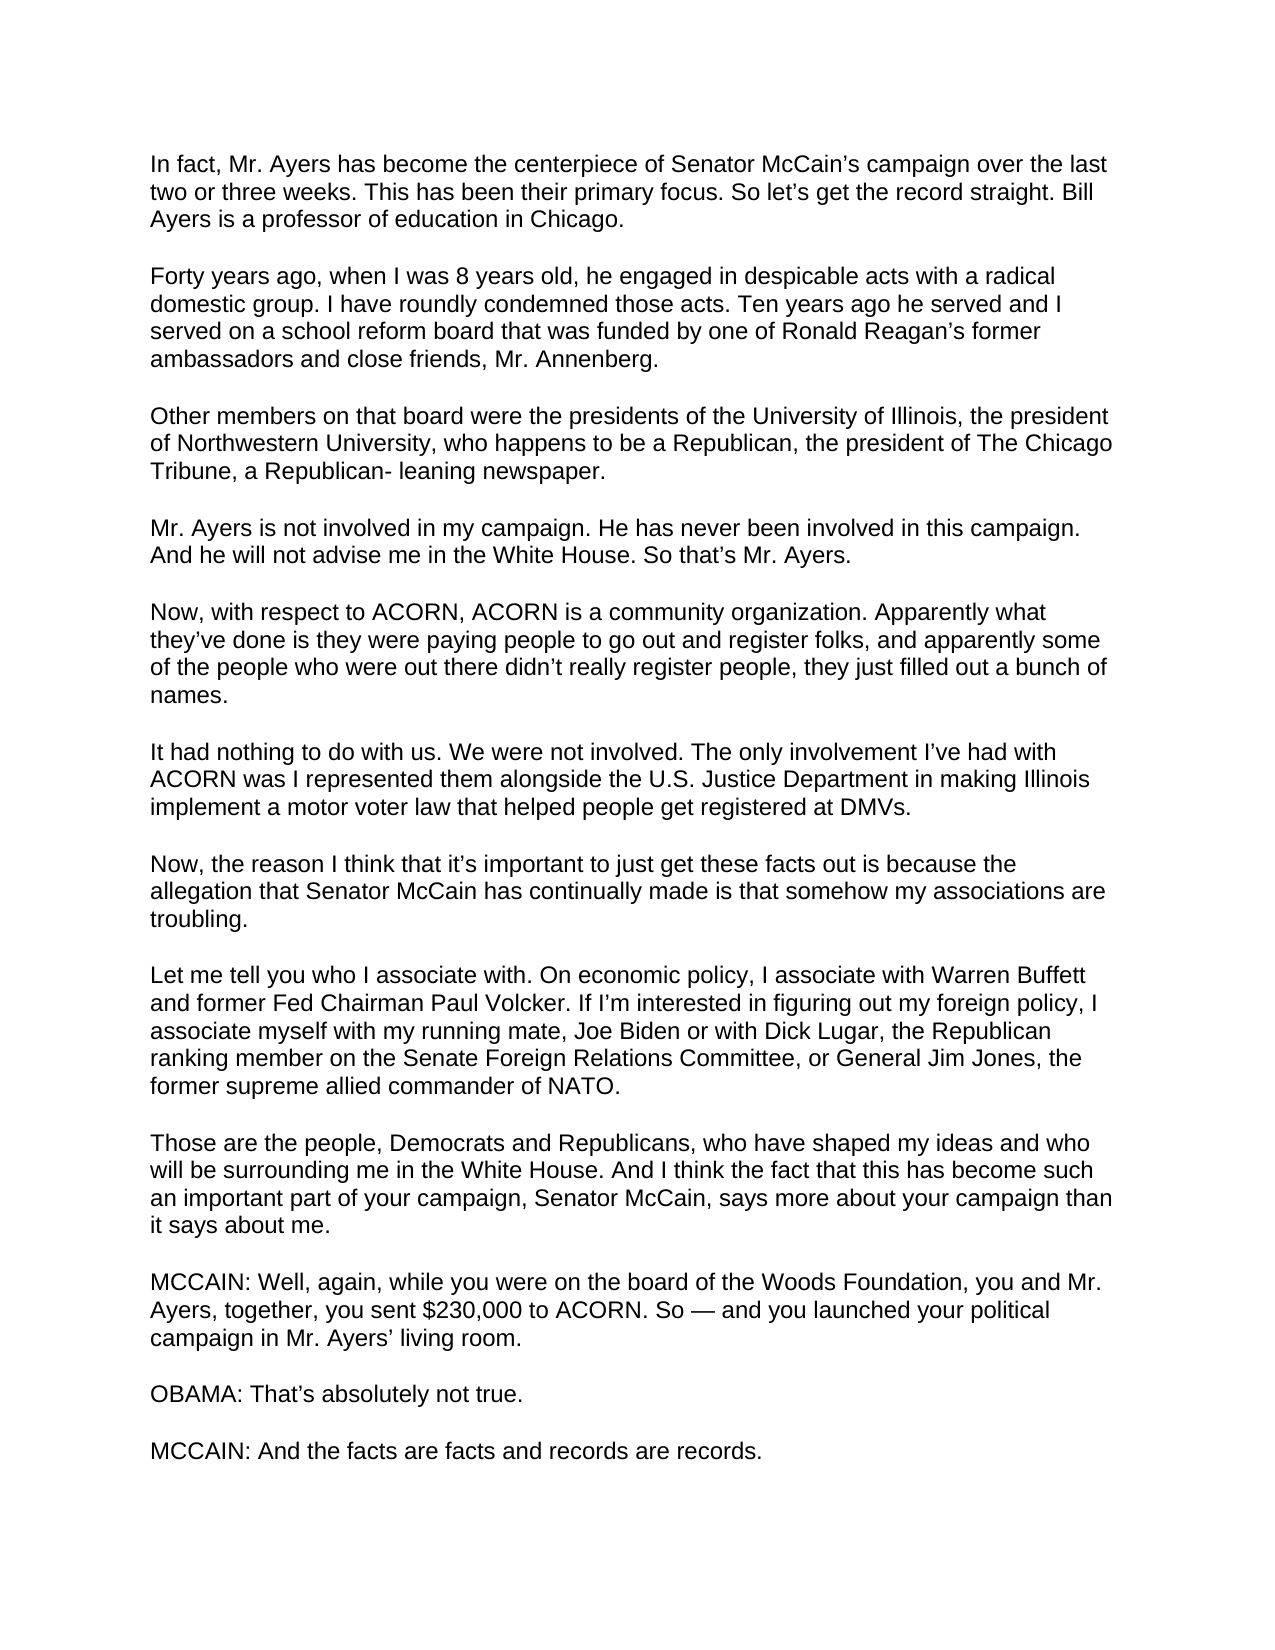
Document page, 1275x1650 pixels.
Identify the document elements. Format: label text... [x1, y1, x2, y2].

text Now, the reason I think that it’s important to just get these facts out is because the allegation that Senator McCain has continually made is that somehow my associations are troubling. [150, 849, 1125, 932]
text Mr. Ayers is not involved in my campaign. He has never been involved in this campaign. And he will not advise me in the White House. So that’s Mr. Ayers. [150, 513, 1125, 569]
text OBAMA: That’s absolutely not true. [150, 1380, 1125, 1408]
text It had nothing to do with us. We were not involved. The only involvement I’ve had with ACORN was I represented them alongside the U.S. Justice Department in making Illinois implement a motor voter law that helped people get registered at DMVs. [150, 737, 1125, 820]
text MCCAIN: Well, again, while you were on the board of the Woods Foundation, you and Mr. Ayers, together, you sent $230,000 to ACORN. So — and you launched your political campaign in Mr. Ayers’ living room. [150, 1268, 1125, 1351]
text Let me tell you who I associate with. On economic policy, I associate with Warren Buffett and former Fed Chairman Paul Volcker. If I’m interested in figuring out my foreign policy, I associate myself with my running mate, Joe Biden or with Dick Lugar, the Republican ranking member on the Senate Foreign Relations Committee, or General Jim Jones, the former supreme allied commander of NATO. [150, 961, 1125, 1099]
text Now, with respect to ACORN, ACORN is a community organization. Apparently what they’ve done is they were paying people to go out and register folks, and apparently some of the people who were out there didn’t really register people, they just filled out a bunch of names. [150, 598, 1125, 708]
text In fact, Mr. Ayers has become the centerpiece of Senator McCain’s campaign over the last two or three weeks. This has been their primary focus. So let’s get the record straight. Bill Ayers is a professor of education in Chicago. [150, 150, 1125, 233]
text Those are the people, Democrats and Republicans, who have shaped my ideas and who will be surrounding me in the White House. And I think the fact that this has become such an important part of your campaign, Senator McCain, says more about your campaign than it says about me. [150, 1129, 1125, 1239]
text MCCAIN: And the facts are facts and records are records. [150, 1437, 1125, 1464]
text Other members on that board were the presidents of the University of Illinois, the president of Northwestern University, who happens to be a Republican, the president of The Chicago Tribune, a Republican- leaning newspaper. [150, 402, 1125, 484]
text Forty years ago, when I was 8 years old, he engaged in despicable acts with a radical domestic group. I have roundly condemned those acts. Ten years ago he served and I served on a school reform board that was funded by one of Ronald Reagan’s former ambassadors and close friends, Mr. Annenberg. [150, 262, 1125, 372]
